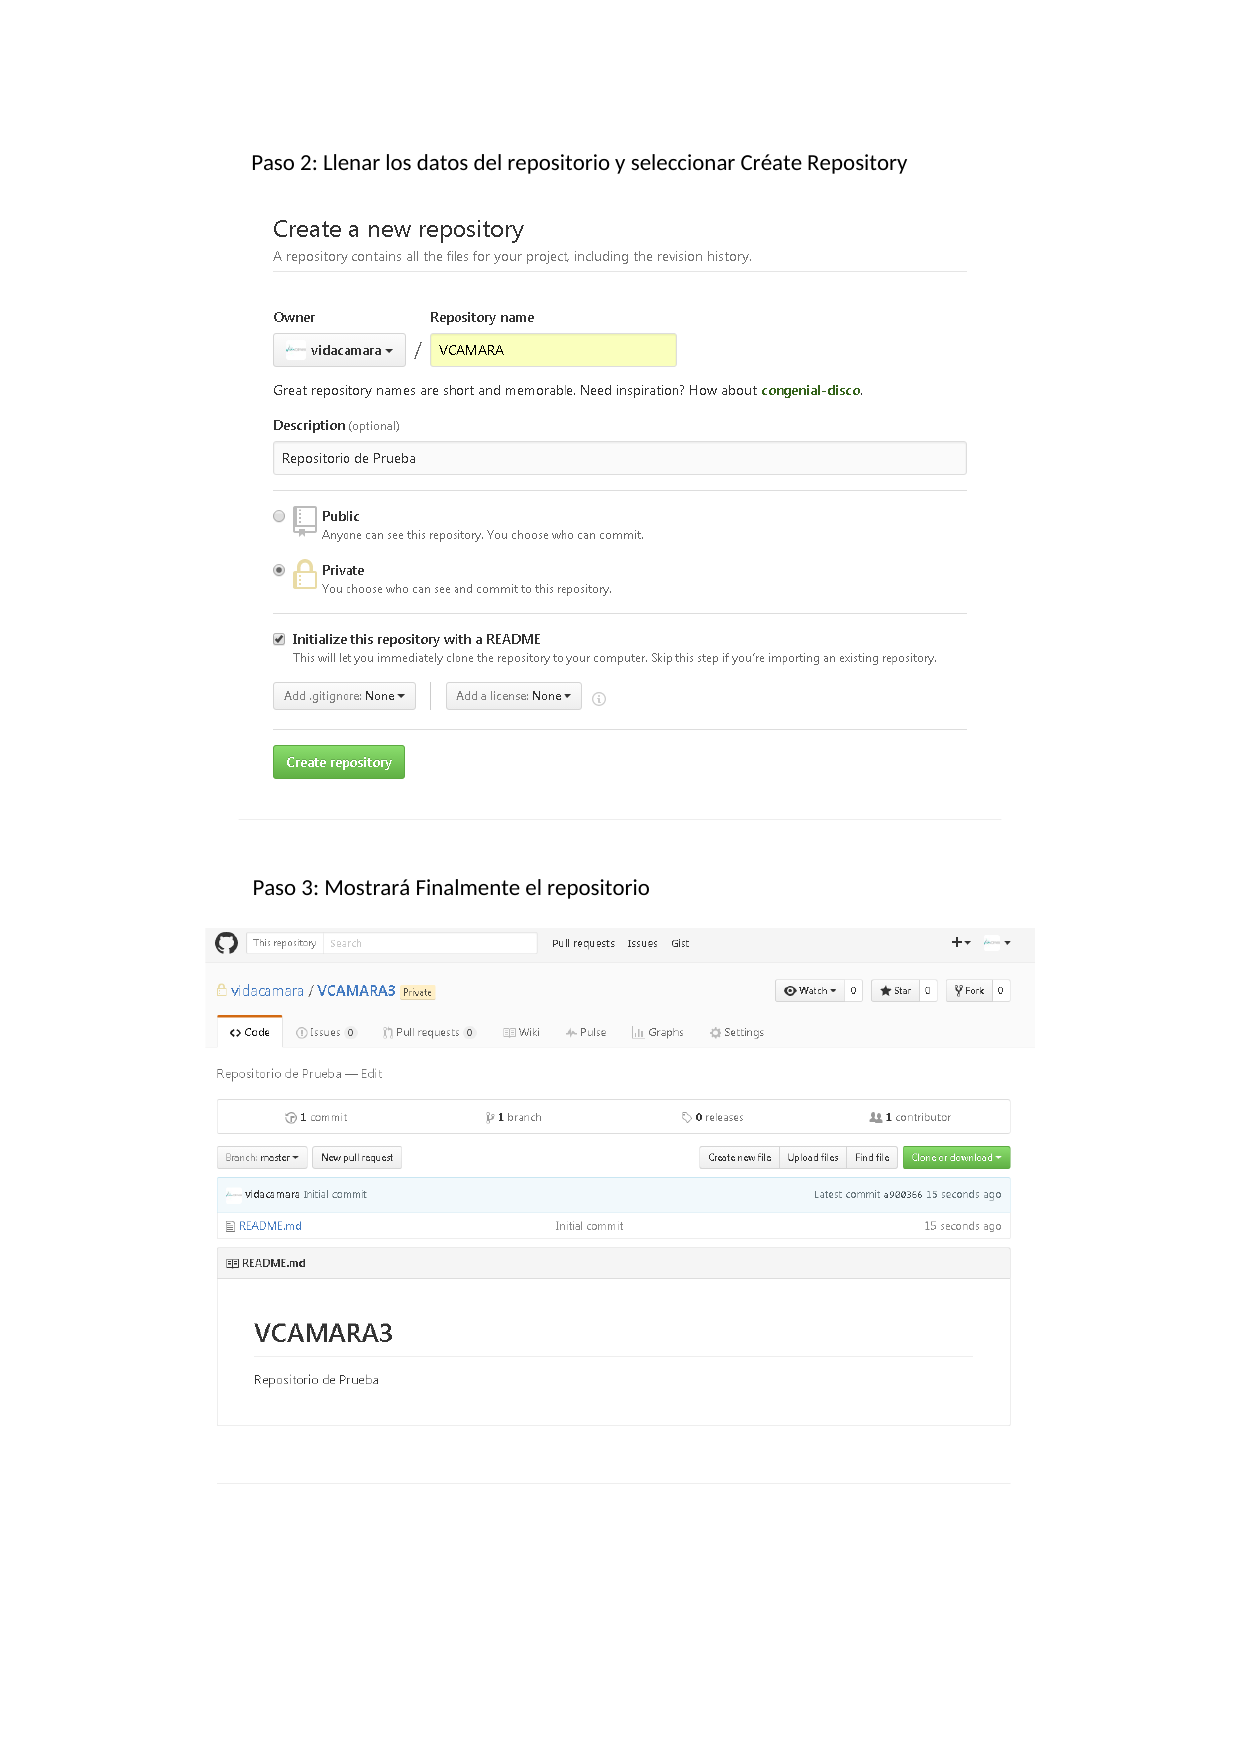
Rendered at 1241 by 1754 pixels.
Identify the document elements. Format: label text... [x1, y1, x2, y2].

text Paso 2: Llenar los datos del repositorio y seleccionar Créate Repository [177, 148, 1063, 176]
picture [238, 194, 1002, 826]
picture [205, 928, 1035, 1498]
list Paso 3: Mostrará Finalmente el repositorio [252, 873, 1063, 901]
